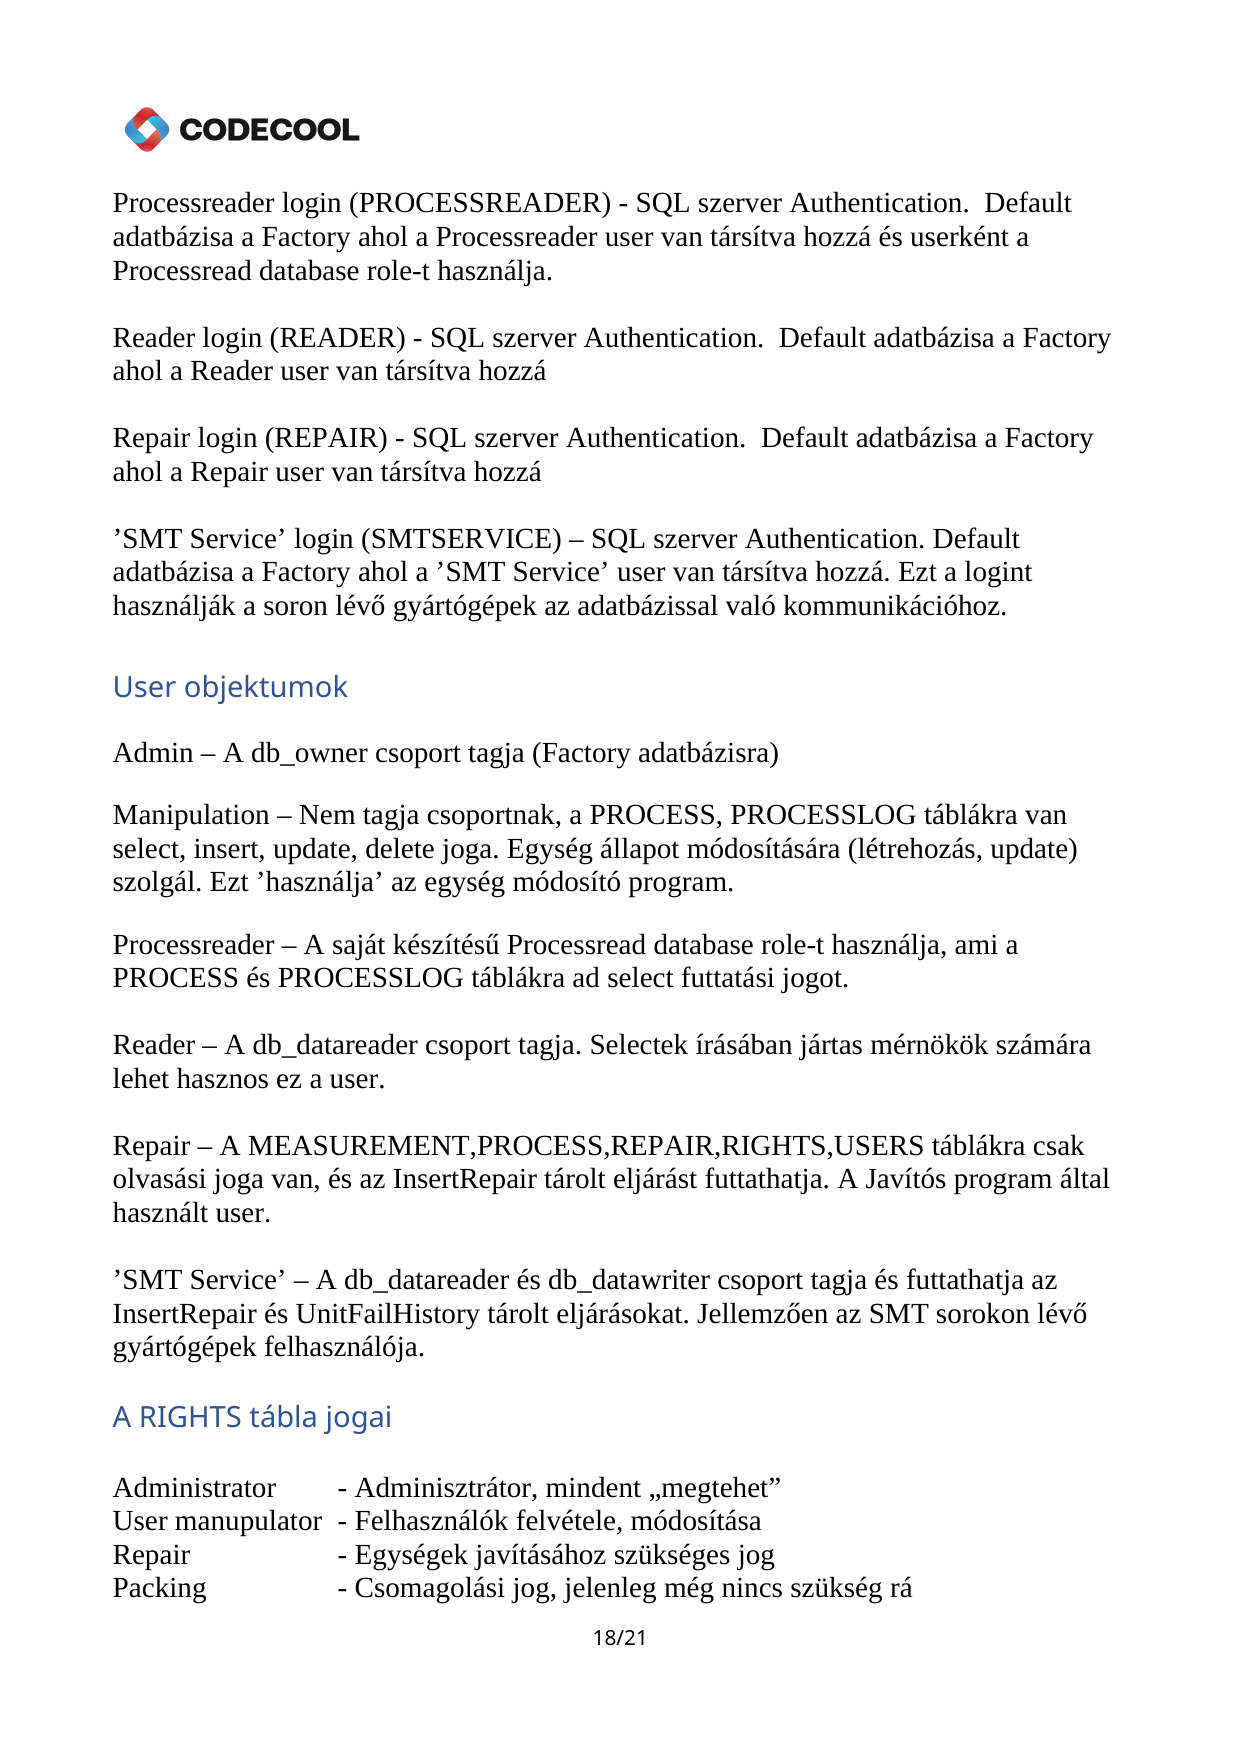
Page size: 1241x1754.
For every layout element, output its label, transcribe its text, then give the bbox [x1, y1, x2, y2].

text ’SMT Service’ login (SMTSERVICE) – SQL szerver Authentication. Default adatbázisa a Factory ahol a ’SMT Service’ user van társítva hozzá. Ezt a logint használják a soron lévő gyártógépek az adatbázissal való kommunikációhoz. [112, 521, 1128, 622]
text Admin – A db_owner csoport tagja (Factory adatbázisra) [112, 735, 1128, 769]
text Repair - Egységek javításához szükséges jog [112, 1537, 1128, 1570]
text Repair login (REPAIR) - SQL szerver Authentication. Default adatbázisa a Factory ahol a Repair user van társítva hozzá [112, 420, 1128, 487]
text Reader login (READER) - SQL szerver Authentication. Default adatbázisa a Factory ahol a Reader user van társítva hozzá [112, 320, 1128, 387]
text ’SMT Service’ – A db_datareader és db_datawriter csoport tagja és futtathatja az InsertRepair és UnitFailHistory tárolt eljárásokat. Jellemzően az SMT sorokon lévő gyártógépek felhasználója. [112, 1262, 1128, 1363]
picture [112, 73, 372, 186]
text Packing - Csomagolási jog, jelenleg még nincs szükség rá [112, 1570, 1128, 1604]
text Manipulation – Nem tagja csoportnak, a PROCESS, PROCESSLOG táblákra van select, insert, update, delete joga. Egység állapot módosítására (létrehozás, update) szolgál. Ezt ’használja’ az egység módosító program. [112, 797, 1128, 898]
text A RIGHTS tábla jogai [112, 1396, 1128, 1436]
text User manupulator - Felhasználók felvétele, módosítása [112, 1503, 1128, 1537]
text Repair – A MEASUREMENT,PROCESS,REPAIR,RIGHTS,USERS táblákra csak olvasási joga van, és az InsertRepair tárolt eljárást futtathatja. A Javítós program által használt user. [112, 1128, 1128, 1229]
text Processreader – A saját készítésű Processread database role-t használja, ami a PROCESS és PROCESSLOG táblákra ad select futtatási jogot. [112, 927, 1128, 994]
text Processreader login (PROCESSREADER) - SQL szerver Authentication. Default adatbázisa a Factory ahol a Processreader user van társítva hozzá és userként a Processread database role-t használja. [112, 186, 1128, 286]
subtitle User objektumok [112, 667, 1128, 706]
text Reader – A db_datareader csoport tagja. Selectek írásában jártas mérnökök számára lehet hasznos ez a user. [112, 1027, 1128, 1094]
text Administrator - Adminisztrátor, mindent „megtehet” [112, 1470, 1128, 1503]
